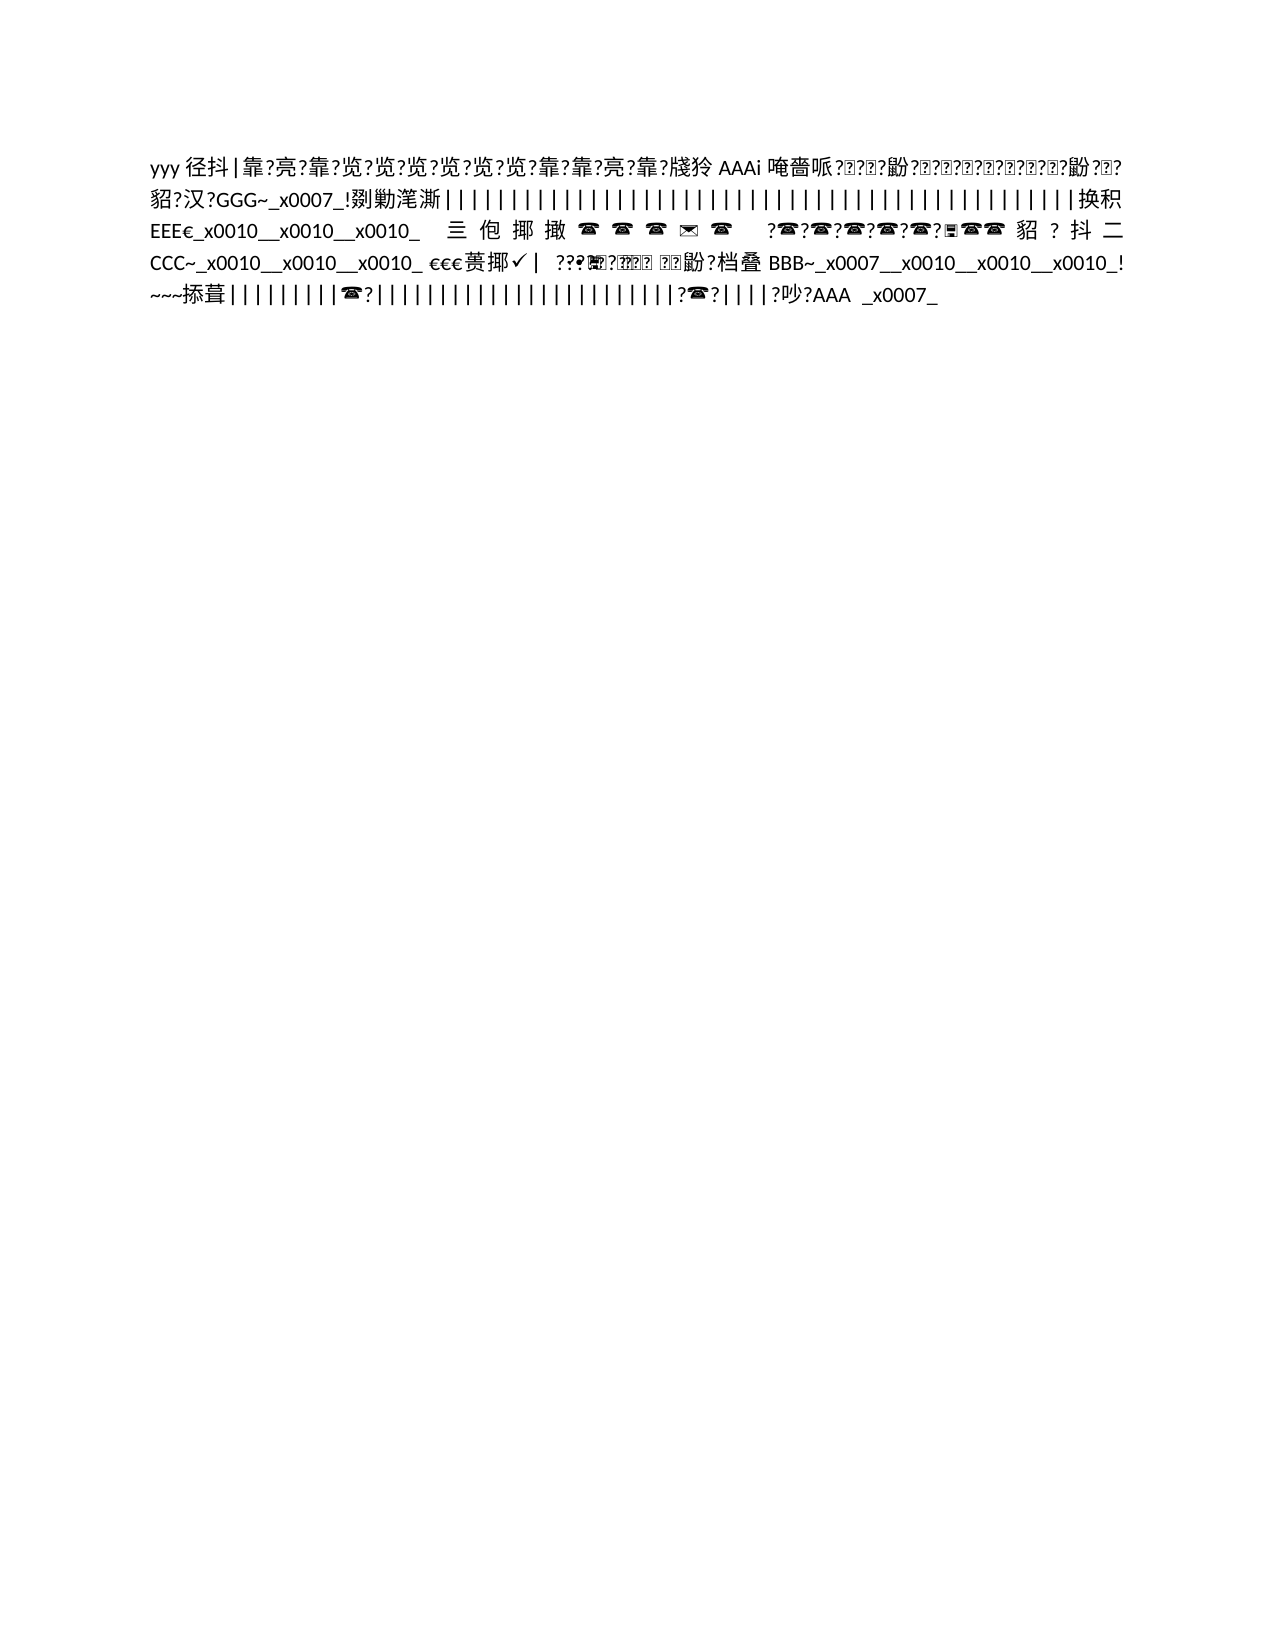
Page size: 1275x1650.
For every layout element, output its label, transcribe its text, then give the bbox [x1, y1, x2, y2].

text yyy径抖靠?亮?靠?览?览?览?览?览?览?靠?靠?亮?靠?牋狑AAAi 唵嗇哌???鼢????????鼢??貂?汉?GGG~_x0007_!剟勦滗澌换积EEE€_x0010__x0010__x0010_ 亖佨揶撖??????貂?抖二CCC~_x0010__x0010__x0010_ €€€蒉揶?????鼢?档叠BBB~_x0007__x0010__x0010__x0010_!~~~掭葺????吵?AAA_x0007_ [150, 150, 1125, 308]
